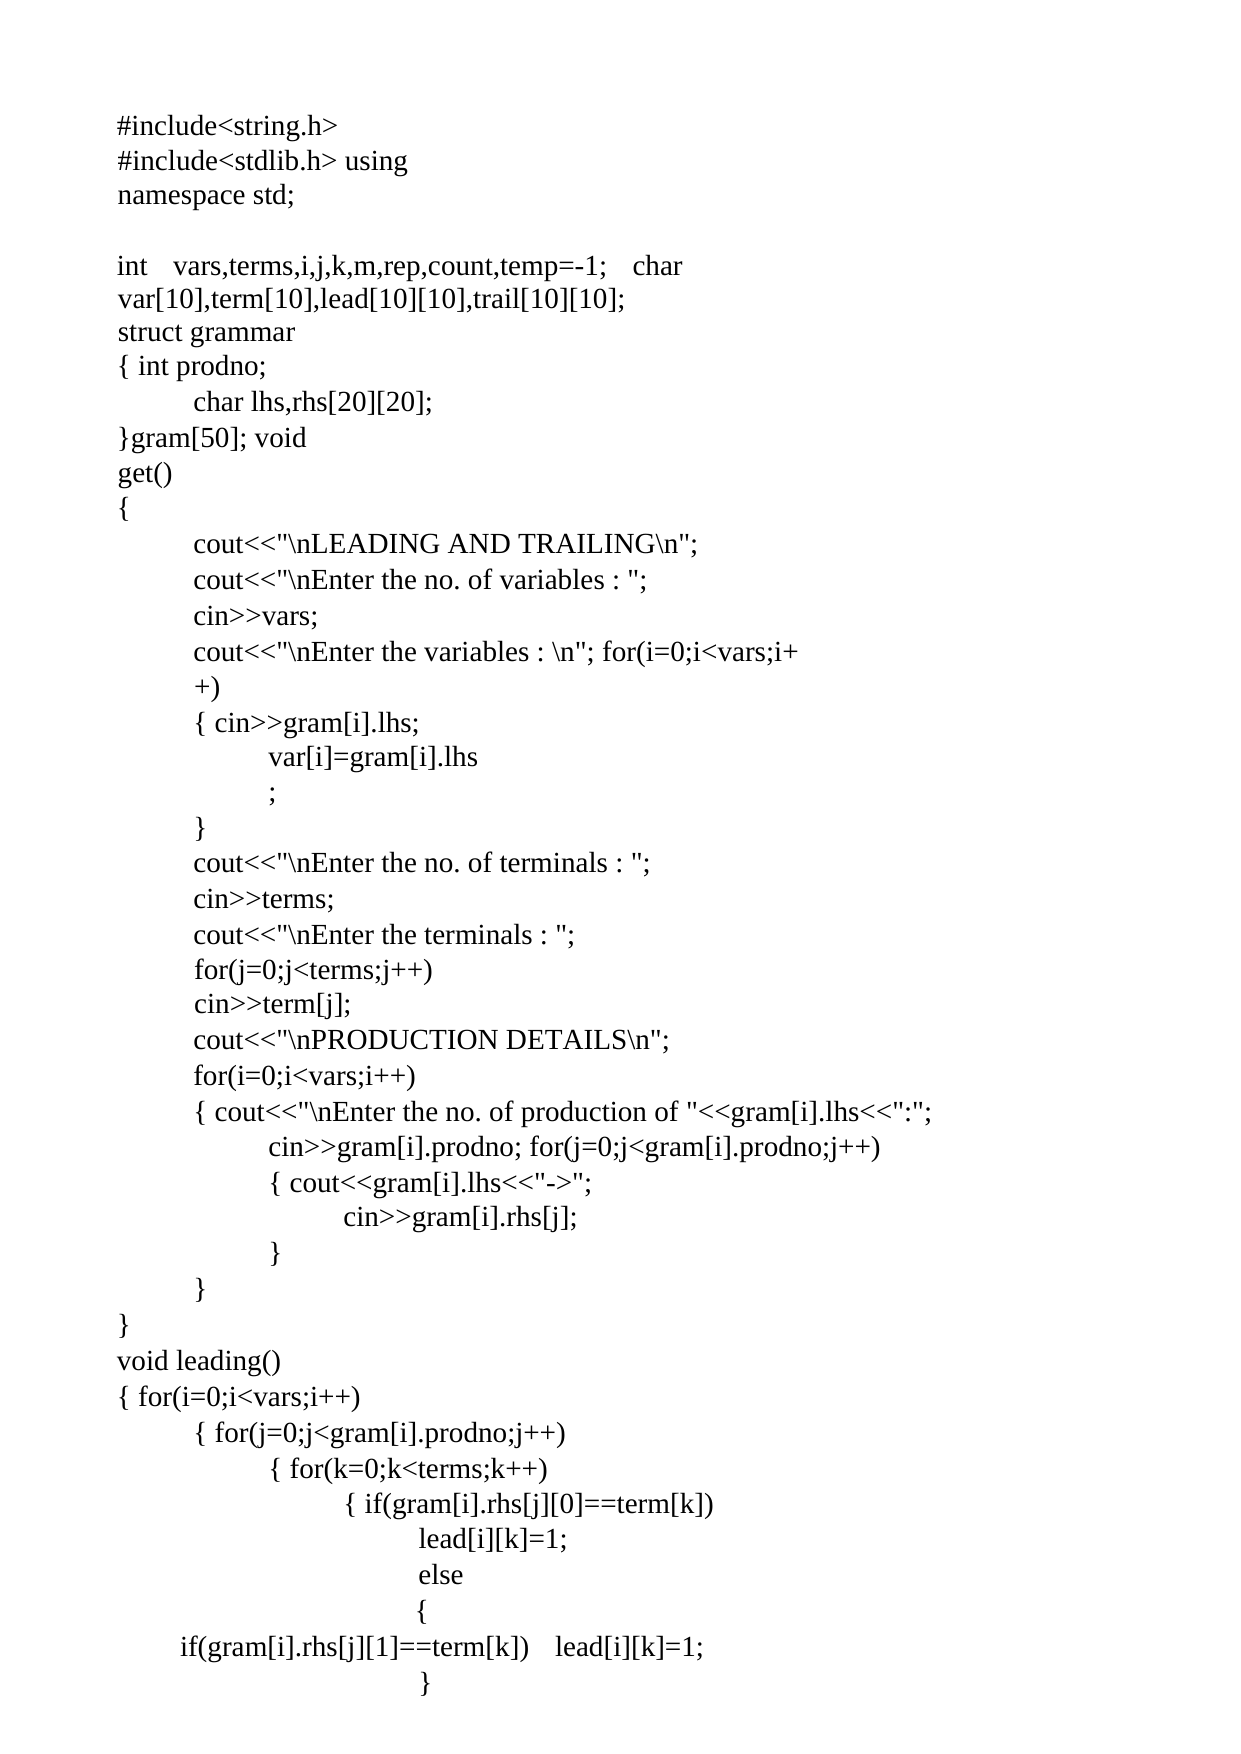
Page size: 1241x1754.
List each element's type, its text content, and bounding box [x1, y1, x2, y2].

text cout<<"\nEnter the no. of variables : "; [193, 562, 1122, 596]
text { cout<<"\nEnter the no. of production of "<<gram[i].lhs<<":"; cin>>gram[i].prodno; for(j=0;j<gram[i].prodno;j++) [193, 1094, 986, 1162]
text char lhs,rhs[20][20]; [193, 384, 1122, 418]
text { [117, 491, 1122, 524]
text cout<<"\nLEADING AND TRAILING\n"; [193, 527, 1122, 560]
text else [418, 1557, 1122, 1591]
text cout<<"\nEnter the variables : \n"; for(i=0;i<vars;i++) [193, 634, 825, 702]
text } [117, 1307, 1122, 1341]
text for(i=0;i<vars;i++) [193, 1058, 1122, 1092]
text { for(i=0;i<vars;i++) [117, 1379, 416, 1412]
text cin>>vars; [193, 598, 1122, 632]
text } [418, 1665, 1122, 1699]
text { [105, 1593, 1137, 1627]
text { if(gram[i].rhs[j][0]==term[k]) lead[i][k]=1; [343, 1487, 767, 1555]
text int vars,terms,i,j,k,m,rep,count,temp=-1; char var[10],term[10],lead[10][10],trail[10][10]; struct grammar [117, 249, 683, 348]
text { for(j=0;j<gram[i].prodno;j++) [193, 1415, 619, 1448]
text { cout<<gram[i].lhs<<"->"; cin>>gram[i].rhs[j]; [268, 1165, 645, 1233]
text }gram[50]; void get() [117, 420, 308, 488]
text #include<string.h> #include<stdlib.h> using namespace std; [117, 108, 408, 211]
text cout<<"\nPRODUCTION DETAILS\n"; [193, 1022, 1122, 1056]
text { int prodno; [117, 348, 321, 382]
text } [193, 1271, 1122, 1304]
text { for(k=0;k<terms;k++) [268, 1451, 601, 1484]
text void leading() [117, 1343, 1122, 1376]
text cin>>terms; [193, 882, 1122, 915]
text { cin>>gram[i].lhs; var[i]=gram[i].lhs; [193, 705, 486, 807]
text if(gram[i].rhs[j][1]==term[k]) lead[i][k]=1; [106, 1629, 999, 1663]
text } [193, 810, 1122, 843]
text cout<<"\nEnter the terminals : "; for(j=0;j<terms;j++) cin>>term[j]; [193, 917, 597, 1020]
text cout<<"\nEnter the no. of terminals : "; [193, 846, 1122, 879]
text } [268, 1235, 1122, 1269]
